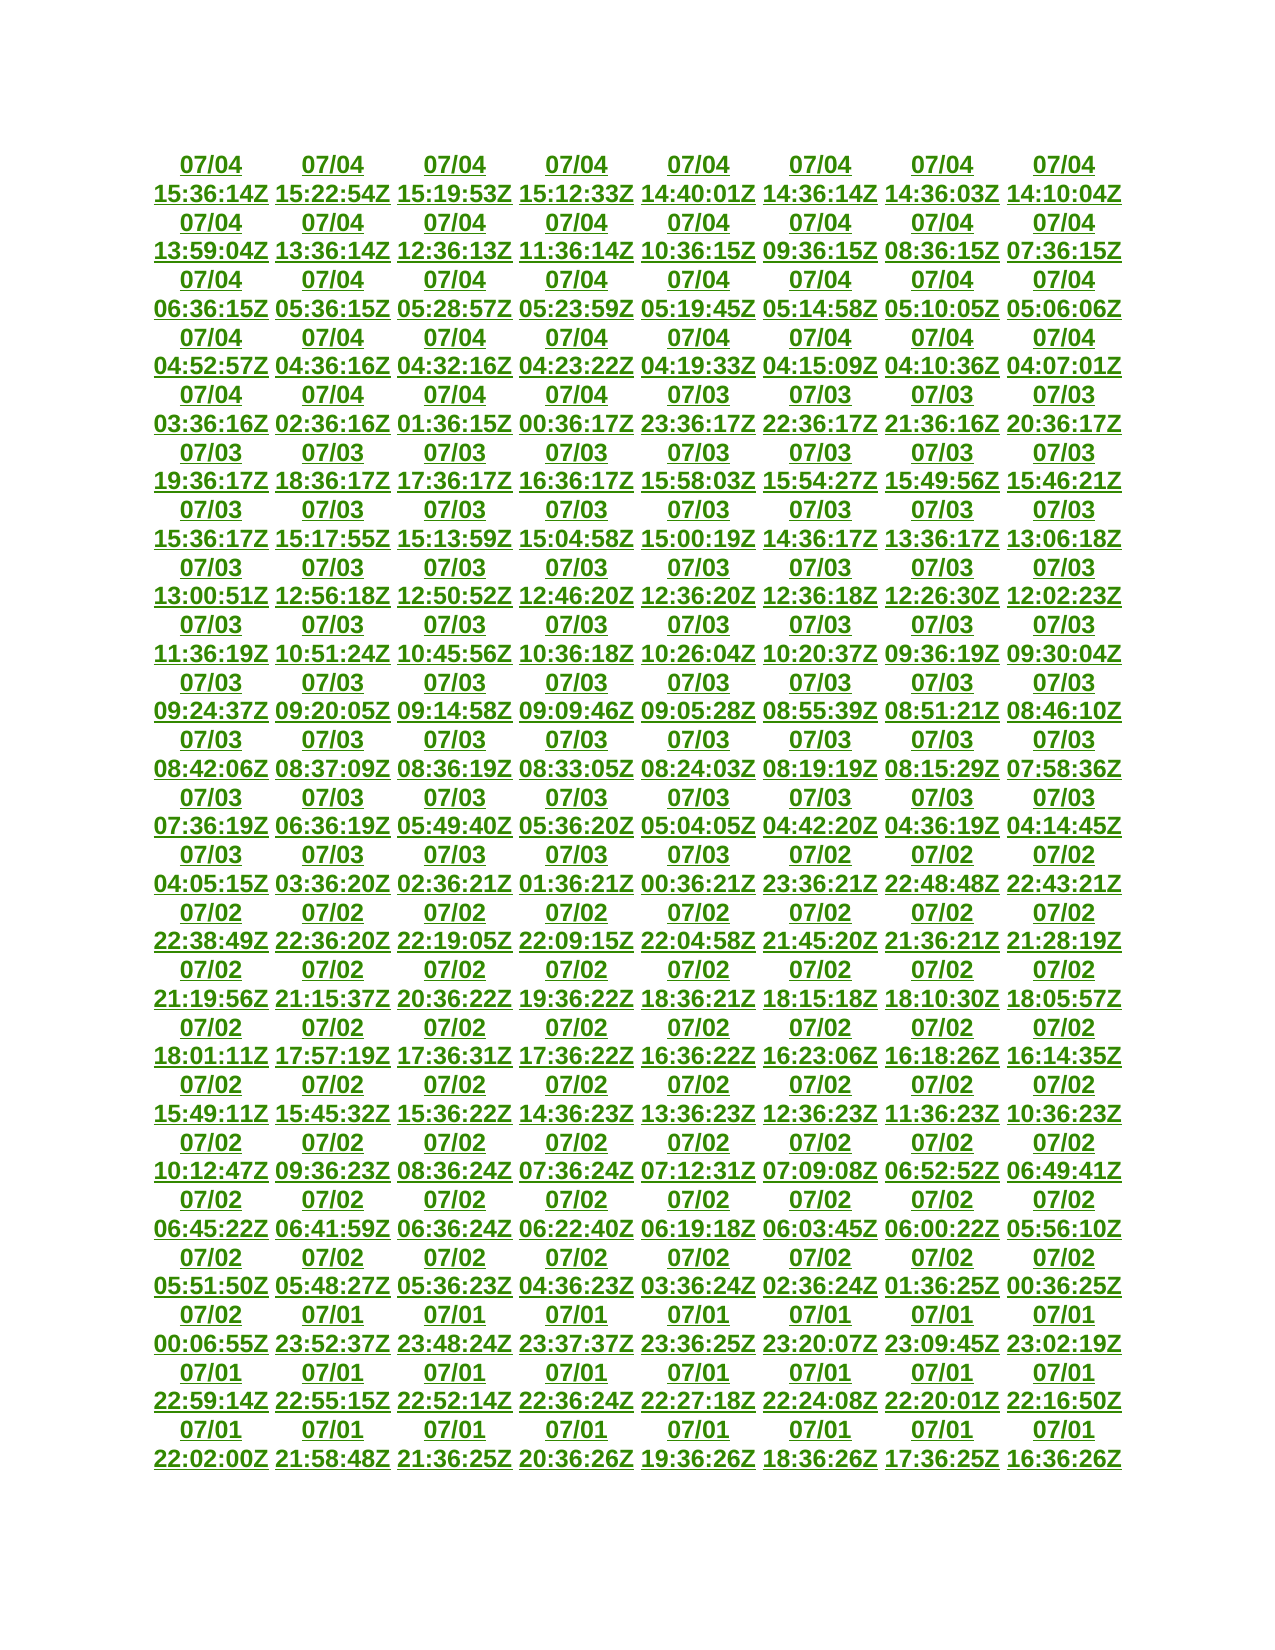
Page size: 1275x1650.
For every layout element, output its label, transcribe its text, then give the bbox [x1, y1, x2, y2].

table_cell 07/01 23:09:45Z [881, 1300, 1003, 1357]
table_cell 07/02 16:18:26Z [881, 1013, 1003, 1070]
table_cell 07/04 15:22:54Z [272, 150, 394, 207]
table_cell 07/03 08:15:29Z [881, 725, 1003, 782]
table_cell 07/03 16:36:17Z [516, 438, 637, 495]
table_cell 07/01 21:58:48Z [272, 1415, 394, 1472]
table_cell 07/02 05:48:27Z [272, 1243, 394, 1300]
table_cell 07/01 22:59:14Z [150, 1358, 272, 1415]
table_cell 07/03 09:24:37Z [150, 668, 272, 725]
table_cell 07/02 18:05:57Z [1003, 955, 1125, 1012]
table_cell 07/03 08:24:03Z [638, 725, 759, 782]
table_cell 07/01 23:36:25Z [638, 1300, 759, 1357]
table_cell 07/04 05:19:45Z [638, 265, 759, 322]
table_cell 07/04 04:07:01Z [1003, 323, 1125, 380]
table_cell 07/03 09:20:05Z [272, 668, 394, 725]
table_cell 07/03 10:36:18Z [516, 610, 637, 667]
table_cell 07/02 00:06:55Z [150, 1300, 272, 1357]
table_cell 07/04 04:23:22Z [516, 323, 637, 380]
table_cell 07/04 05:28:57Z [394, 265, 516, 322]
table_cell 07/02 18:36:21Z [638, 955, 759, 1012]
table_cell 07/04 15:12:33Z [516, 150, 637, 207]
table_cell 07/03 18:36:17Z [272, 438, 394, 495]
table_cell 07/02 08:36:24Z [394, 1128, 516, 1185]
table_cell 07/01 22:36:24Z [516, 1358, 637, 1415]
table_cell 07/02 06:03:45Z [759, 1185, 881, 1242]
table_cell 07/02 16:36:22Z [638, 1013, 759, 1070]
table_cell 07/03 11:36:19Z [150, 610, 272, 667]
table_cell 07/04 05:10:05Z [881, 265, 1003, 322]
table_cell 07/04 14:36:03Z [881, 150, 1003, 207]
table_cell 07/04 04:52:57Z [150, 323, 272, 380]
table_cell 07/03 07:36:19Z [150, 783, 272, 840]
table_cell 07/02 13:36:23Z [638, 1070, 759, 1127]
table_cell 07/01 22:16:50Z [1003, 1358, 1125, 1415]
table_cell 07/02 16:23:06Z [759, 1013, 881, 1070]
table_cell 07/02 07:09:08Z [759, 1128, 881, 1185]
table_cell 07/03 12:36:20Z [638, 553, 759, 610]
table_cell 07/03 15:13:59Z [394, 495, 516, 552]
table_cell 07/02 22:19:05Z [394, 898, 516, 955]
table_cell 07/01 22:55:15Z [272, 1358, 394, 1415]
table_cell 07/02 07:12:31Z [638, 1128, 759, 1185]
table_cell 07/04 01:36:15Z [394, 380, 516, 437]
table_cell 07/03 15:49:56Z [881, 438, 1003, 495]
table_cell 07/02 21:15:37Z [272, 955, 394, 1012]
table_cell 07/03 08:37:09Z [272, 725, 394, 782]
table_cell 07/02 04:36:23Z [516, 1243, 637, 1300]
table_cell 07/03 15:00:19Z [638, 495, 759, 552]
table_cell 07/03 09:14:58Z [394, 668, 516, 725]
table_cell 07/04 14:36:14Z [759, 150, 881, 207]
table_cell 07/01 22:24:08Z [759, 1358, 881, 1415]
table_cell 07/02 00:36:25Z [1003, 1243, 1125, 1300]
table_cell 07/02 21:28:19Z [1003, 898, 1125, 955]
table_cell 07/03 12:46:20Z [516, 553, 637, 610]
table_cell 07/03 09:36:19Z [881, 610, 1003, 667]
table_cell 07/03 23:36:17Z [638, 380, 759, 437]
table_cell 07/03 04:05:15Z [150, 840, 272, 897]
table_cell 07/02 22:04:58Z [638, 898, 759, 955]
table_cell 07/04 00:36:17Z [516, 380, 637, 437]
table_cell 07/03 09:30:04Z [1003, 610, 1125, 667]
table_cell 07/02 06:22:40Z [516, 1185, 637, 1242]
table_cell 07/04 04:19:33Z [638, 323, 759, 380]
table_cell 07/03 04:36:19Z [881, 783, 1003, 840]
table_cell 07/01 19:36:26Z [638, 1415, 759, 1472]
table_cell 07/02 05:51:50Z [150, 1243, 272, 1300]
table_cell 07/04 15:19:53Z [394, 150, 516, 207]
table_cell 07/03 12:50:52Z [394, 553, 516, 610]
table_cell 07/03 02:36:21Z [394, 840, 516, 897]
table_cell 07/03 15:04:58Z [516, 495, 637, 552]
table_cell 07/04 11:36:14Z [516, 208, 637, 265]
table_cell 07/03 13:06:18Z [1003, 495, 1125, 552]
table_cell 07/02 06:36:24Z [394, 1185, 516, 1242]
table_cell 07/02 10:36:23Z [1003, 1070, 1125, 1127]
table_cell 07/03 15:36:17Z [150, 495, 272, 552]
table_cell 07/01 23:37:37Z [516, 1300, 637, 1357]
table_cell 07/03 01:36:21Z [516, 840, 637, 897]
table_cell 07/02 21:19:56Z [150, 955, 272, 1012]
table_cell 07/03 12:02:23Z [1003, 553, 1125, 610]
table_cell 07/02 15:36:22Z [394, 1070, 516, 1127]
table_cell 07/03 03:36:20Z [272, 840, 394, 897]
table_cell 07/03 12:26:30Z [881, 553, 1003, 610]
table_cell 07/03 08:33:05Z [516, 725, 637, 782]
table_cell 07/04 06:36:15Z [150, 265, 272, 322]
table_cell 07/02 01:36:25Z [881, 1243, 1003, 1300]
table_cell 07/02 22:38:49Z [150, 898, 272, 955]
table_cell 07/01 23:02:19Z [1003, 1300, 1125, 1357]
table_cell 07/04 14:40:01Z [638, 150, 759, 207]
table_cell 07/04 09:36:15Z [759, 208, 881, 265]
table_cell 07/04 04:36:16Z [272, 323, 394, 380]
table_cell 07/01 17:36:25Z [881, 1415, 1003, 1472]
table_cell 07/04 05:06:06Z [1003, 265, 1125, 322]
table_cell 07/02 22:36:20Z [272, 898, 394, 955]
table_cell 07/03 04:14:45Z [1003, 783, 1125, 840]
table_cell 07/02 19:36:22Z [516, 955, 637, 1012]
table_cell 07/04 10:36:15Z [638, 208, 759, 265]
table_cell 07/04 04:10:36Z [881, 323, 1003, 380]
table_cell 07/04 14:10:04Z [1003, 150, 1125, 207]
table_cell 07/01 22:02:00Z [150, 1415, 272, 1472]
table_cell 07/03 08:36:19Z [394, 725, 516, 782]
table_cell 07/02 06:41:59Z [272, 1185, 394, 1242]
table_cell 07/03 13:36:17Z [881, 495, 1003, 552]
table_cell 07/03 13:00:51Z [150, 553, 272, 610]
table_cell 07/03 06:36:19Z [272, 783, 394, 840]
table_cell 07/03 05:49:40Z [394, 783, 516, 840]
table_cell 07/02 17:36:22Z [516, 1013, 637, 1070]
table_cell 07/02 12:36:23Z [759, 1070, 881, 1127]
table_cell 07/02 17:36:31Z [394, 1013, 516, 1070]
table_cell 07/02 06:19:18Z [638, 1185, 759, 1242]
table_cell 07/03 07:58:36Z [1003, 725, 1125, 782]
table_cell 07/02 09:36:23Z [272, 1128, 394, 1185]
table_cell 07/02 11:36:23Z [881, 1070, 1003, 1127]
table_cell 07/04 07:36:15Z [1003, 208, 1125, 265]
table_cell 07/02 15:45:32Z [272, 1070, 394, 1127]
table_cell 07/03 15:17:55Z [272, 495, 394, 552]
table_cell 07/02 20:36:22Z [394, 955, 516, 1012]
table_cell 07/01 16:36:26Z [1003, 1415, 1125, 1472]
table_cell 07/02 06:52:52Z [881, 1128, 1003, 1185]
table_cell 07/04 05:36:15Z [272, 265, 394, 322]
table_cell 07/03 09:09:46Z [516, 668, 637, 725]
table_cell 07/02 03:36:24Z [638, 1243, 759, 1300]
table_cell 07/03 09:05:28Z [638, 668, 759, 725]
table_cell 07/01 22:20:01Z [881, 1358, 1003, 1415]
table_cell 07/02 22:48:48Z [881, 840, 1003, 897]
table_cell 07/03 17:36:17Z [394, 438, 516, 495]
table_cell 07/03 00:36:21Z [638, 840, 759, 897]
table_cell 07/04 02:36:16Z [272, 380, 394, 437]
table_cell 07/03 22:36:17Z [759, 380, 881, 437]
table_cell 07/03 10:26:04Z [638, 610, 759, 667]
table_cell 07/04 08:36:15Z [881, 208, 1003, 265]
table_cell 07/01 23:20:07Z [759, 1300, 881, 1357]
table_cell 07/03 15:54:27Z [759, 438, 881, 495]
table_cell 07/02 18:10:30Z [881, 955, 1003, 1012]
table_cell 07/04 03:36:16Z [150, 380, 272, 437]
table_cell 07/03 05:04:05Z [638, 783, 759, 840]
table_cell 07/02 05:36:23Z [394, 1243, 516, 1300]
table_cell 07/04 12:36:13Z [394, 208, 516, 265]
table_cell 07/01 22:27:18Z [638, 1358, 759, 1415]
table_cell 07/02 07:36:24Z [516, 1128, 637, 1185]
table_cell 07/01 18:36:26Z [759, 1415, 881, 1472]
table_cell 07/04 15:36:14Z [150, 150, 272, 207]
table_cell 07/02 21:45:20Z [759, 898, 881, 955]
table_cell 07/03 12:56:18Z [272, 553, 394, 610]
table_cell 07/01 21:36:25Z [394, 1415, 516, 1472]
table_cell 07/03 12:36:18Z [759, 553, 881, 610]
table_cell 07/02 21:36:21Z [881, 898, 1003, 955]
table_cell 07/02 18:01:11Z [150, 1013, 272, 1070]
table_cell 07/02 05:56:10Z [1003, 1185, 1125, 1242]
table_cell 07/04 04:15:09Z [759, 323, 881, 380]
table_cell 07/01 23:48:24Z [394, 1300, 516, 1357]
table_cell 07/02 15:49:11Z [150, 1070, 272, 1127]
table_cell 07/02 22:09:15Z [516, 898, 637, 955]
table_cell 07/03 14:36:17Z [759, 495, 881, 552]
table_cell 07/01 20:36:26Z [516, 1415, 637, 1472]
table_cell 07/04 05:14:58Z [759, 265, 881, 322]
table_cell 07/03 20:36:17Z [1003, 380, 1125, 437]
table_cell 07/04 13:59:04Z [150, 208, 272, 265]
table_cell 07/02 16:14:35Z [1003, 1013, 1125, 1070]
table_cell 07/02 17:57:19Z [272, 1013, 394, 1070]
table_cell 07/02 02:36:24Z [759, 1243, 881, 1300]
table_cell 07/01 23:52:37Z [272, 1300, 394, 1357]
table_cell 07/04 05:23:59Z [516, 265, 637, 322]
table_cell 07/02 23:36:21Z [759, 840, 881, 897]
table_cell 07/01 22:52:14Z [394, 1358, 516, 1415]
table_cell 07/03 04:42:20Z [759, 783, 881, 840]
table_cell 07/02 10:12:47Z [150, 1128, 272, 1185]
table_cell 07/03 08:19:19Z [759, 725, 881, 782]
table_cell 07/03 21:36:16Z [881, 380, 1003, 437]
table_cell 07/03 10:20:37Z [759, 610, 881, 667]
table_cell 07/03 10:45:56Z [394, 610, 516, 667]
table_cell 07/03 08:42:06Z [150, 725, 272, 782]
table_cell 07/02 22:43:21Z [1003, 840, 1125, 897]
table_cell 07/03 08:51:21Z [881, 668, 1003, 725]
table_cell 07/03 19:36:17Z [150, 438, 272, 495]
table_cell 07/04 13:36:14Z [272, 208, 394, 265]
table_cell 07/03 15:46:21Z [1003, 438, 1125, 495]
table_cell 07/02 18:15:18Z [759, 955, 881, 1012]
table_cell 07/03 08:55:39Z [759, 668, 881, 725]
table_cell 07/03 05:36:20Z [516, 783, 637, 840]
table_cell 07/02 06:00:22Z [881, 1185, 1003, 1242]
table_cell 07/02 06:49:41Z [1003, 1128, 1125, 1185]
table_cell 07/03 10:51:24Z [272, 610, 394, 667]
table_cell 07/02 06:45:22Z [150, 1185, 272, 1242]
table_cell 07/04 04:32:16Z [394, 323, 516, 380]
table_cell 07/02 14:36:23Z [516, 1070, 637, 1127]
table_cell 07/03 15:58:03Z [638, 438, 759, 495]
table_cell 07/03 08:46:10Z [1003, 668, 1125, 725]
